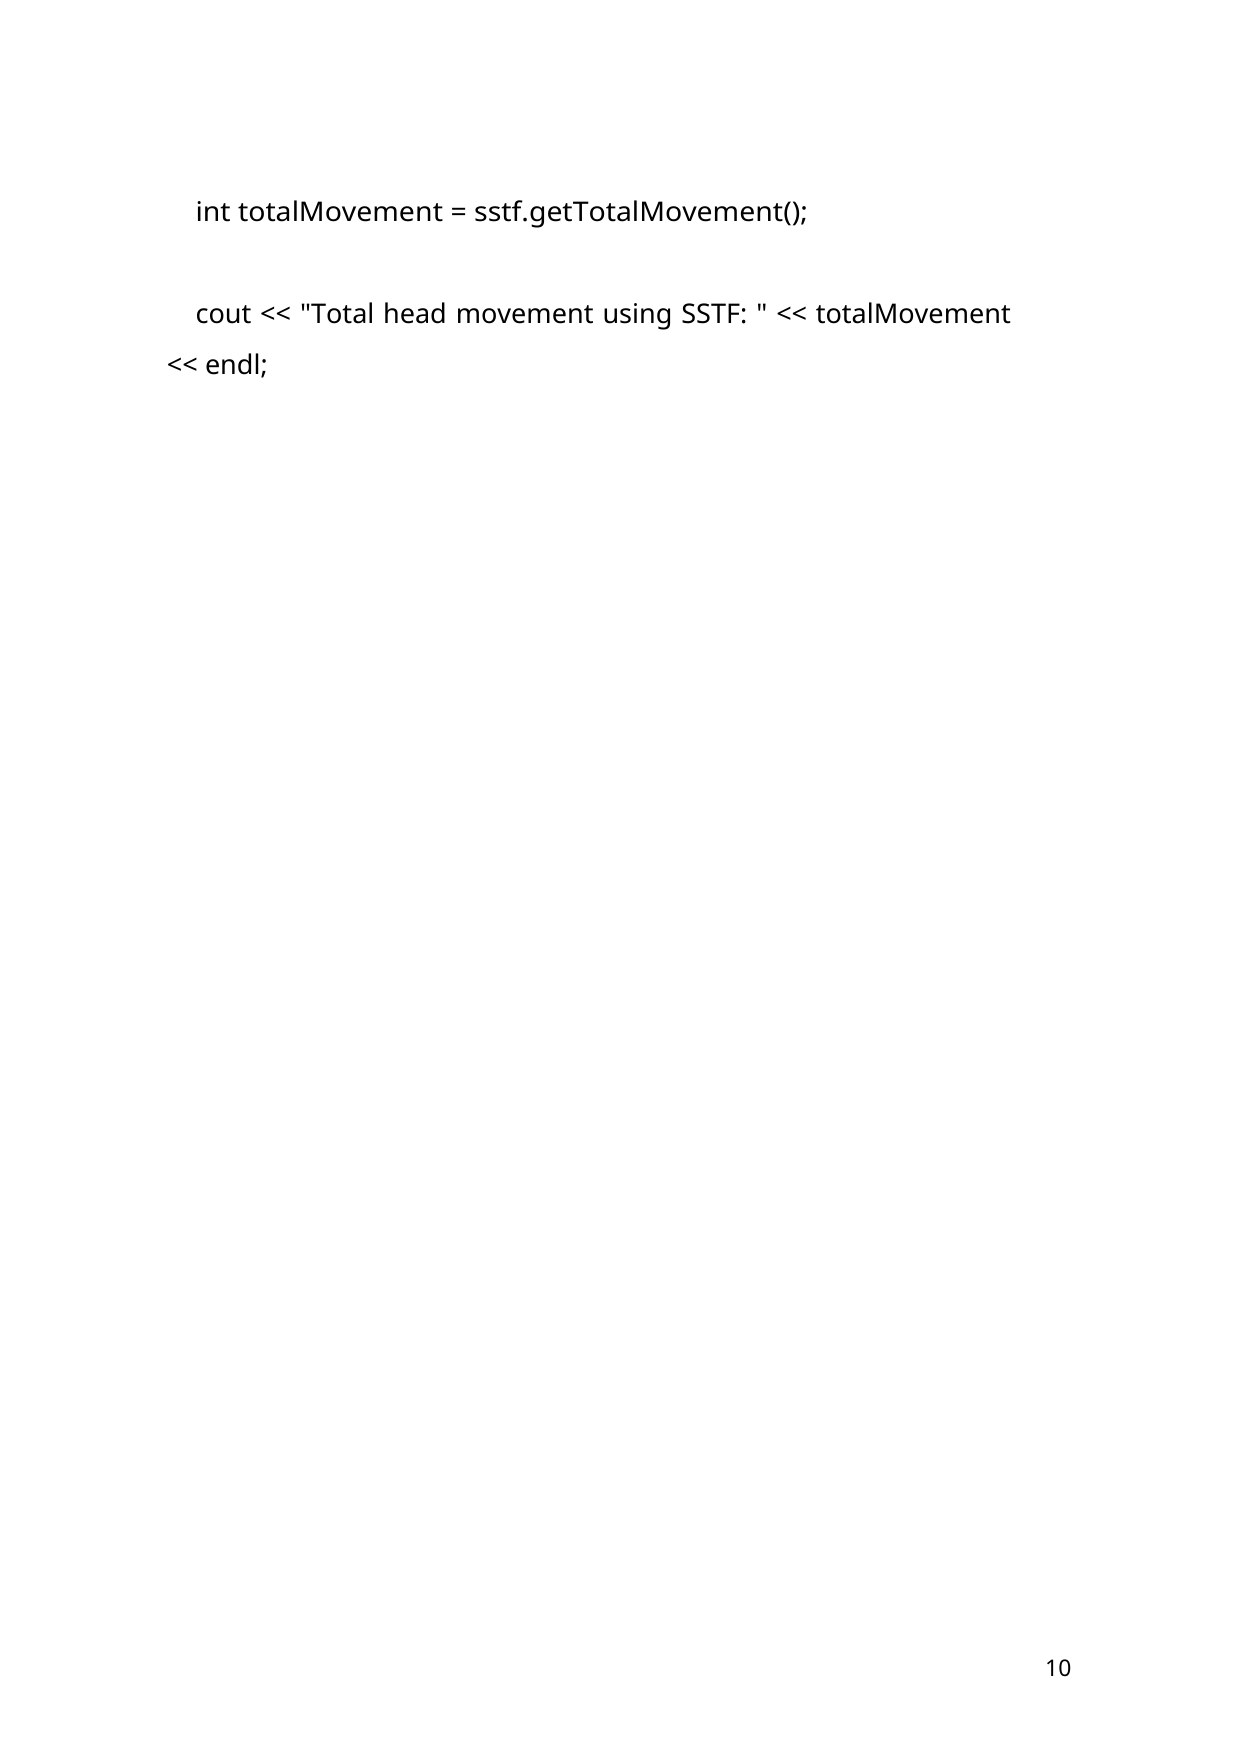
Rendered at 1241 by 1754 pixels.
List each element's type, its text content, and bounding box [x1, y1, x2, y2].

text cout << "Total head movement using SSTF: " << totalMovement << endl; [167, 295, 1019, 383]
text int totalMovement = sstf.getTotalMovement(); [195, 193, 1084, 229]
